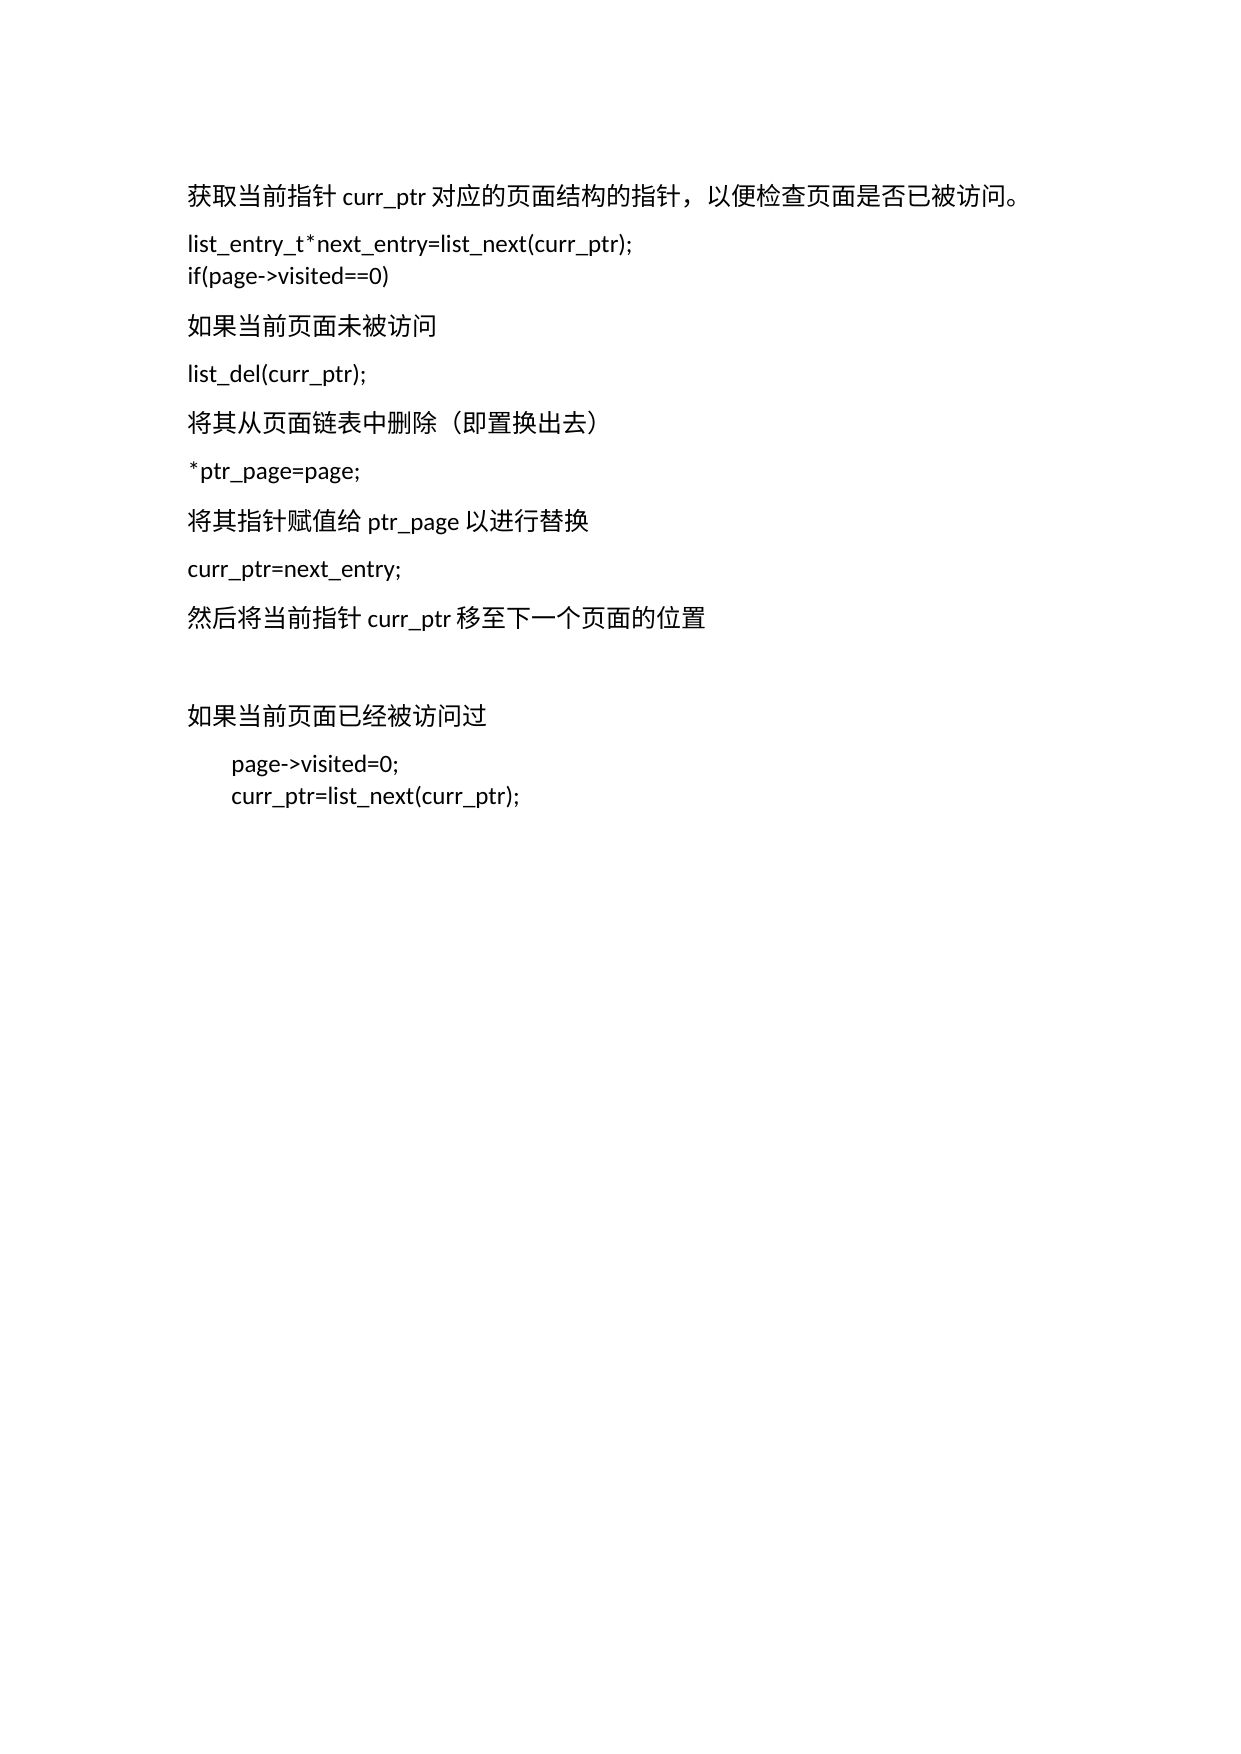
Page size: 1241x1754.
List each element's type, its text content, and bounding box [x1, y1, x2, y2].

list list_del(curr_ptr); [187, 357, 1053, 389]
list list_entry_t*next_entry=list_next(curr_ptr); [187, 227, 1053, 259]
list 获取当前指针curr_ptr对应的页面结构的指针，以便检查页面是否已被访问。 [187, 162, 1053, 227]
list page->visited=0; [187, 747, 1053, 779]
list 将其从页面链表中删除（即置换出去） [187, 389, 1053, 454]
list 将其指针赋值给ptr_page以进行替换 [187, 487, 1053, 552]
list *ptr_page=page; [187, 454, 1053, 487]
list 如果当前页面已经被访问过 [187, 682, 1053, 747]
list curr_ptr=next_entry; [187, 552, 1053, 584]
list if(page->visited==0) [187, 259, 1053, 292]
list 如果当前页面未被访问 [187, 292, 1053, 357]
list 然后将当前指针curr_ptr移至下一个页面的位置 [187, 584, 1053, 649]
list curr_ptr=list_next(curr_ptr); [187, 779, 1053, 812]
